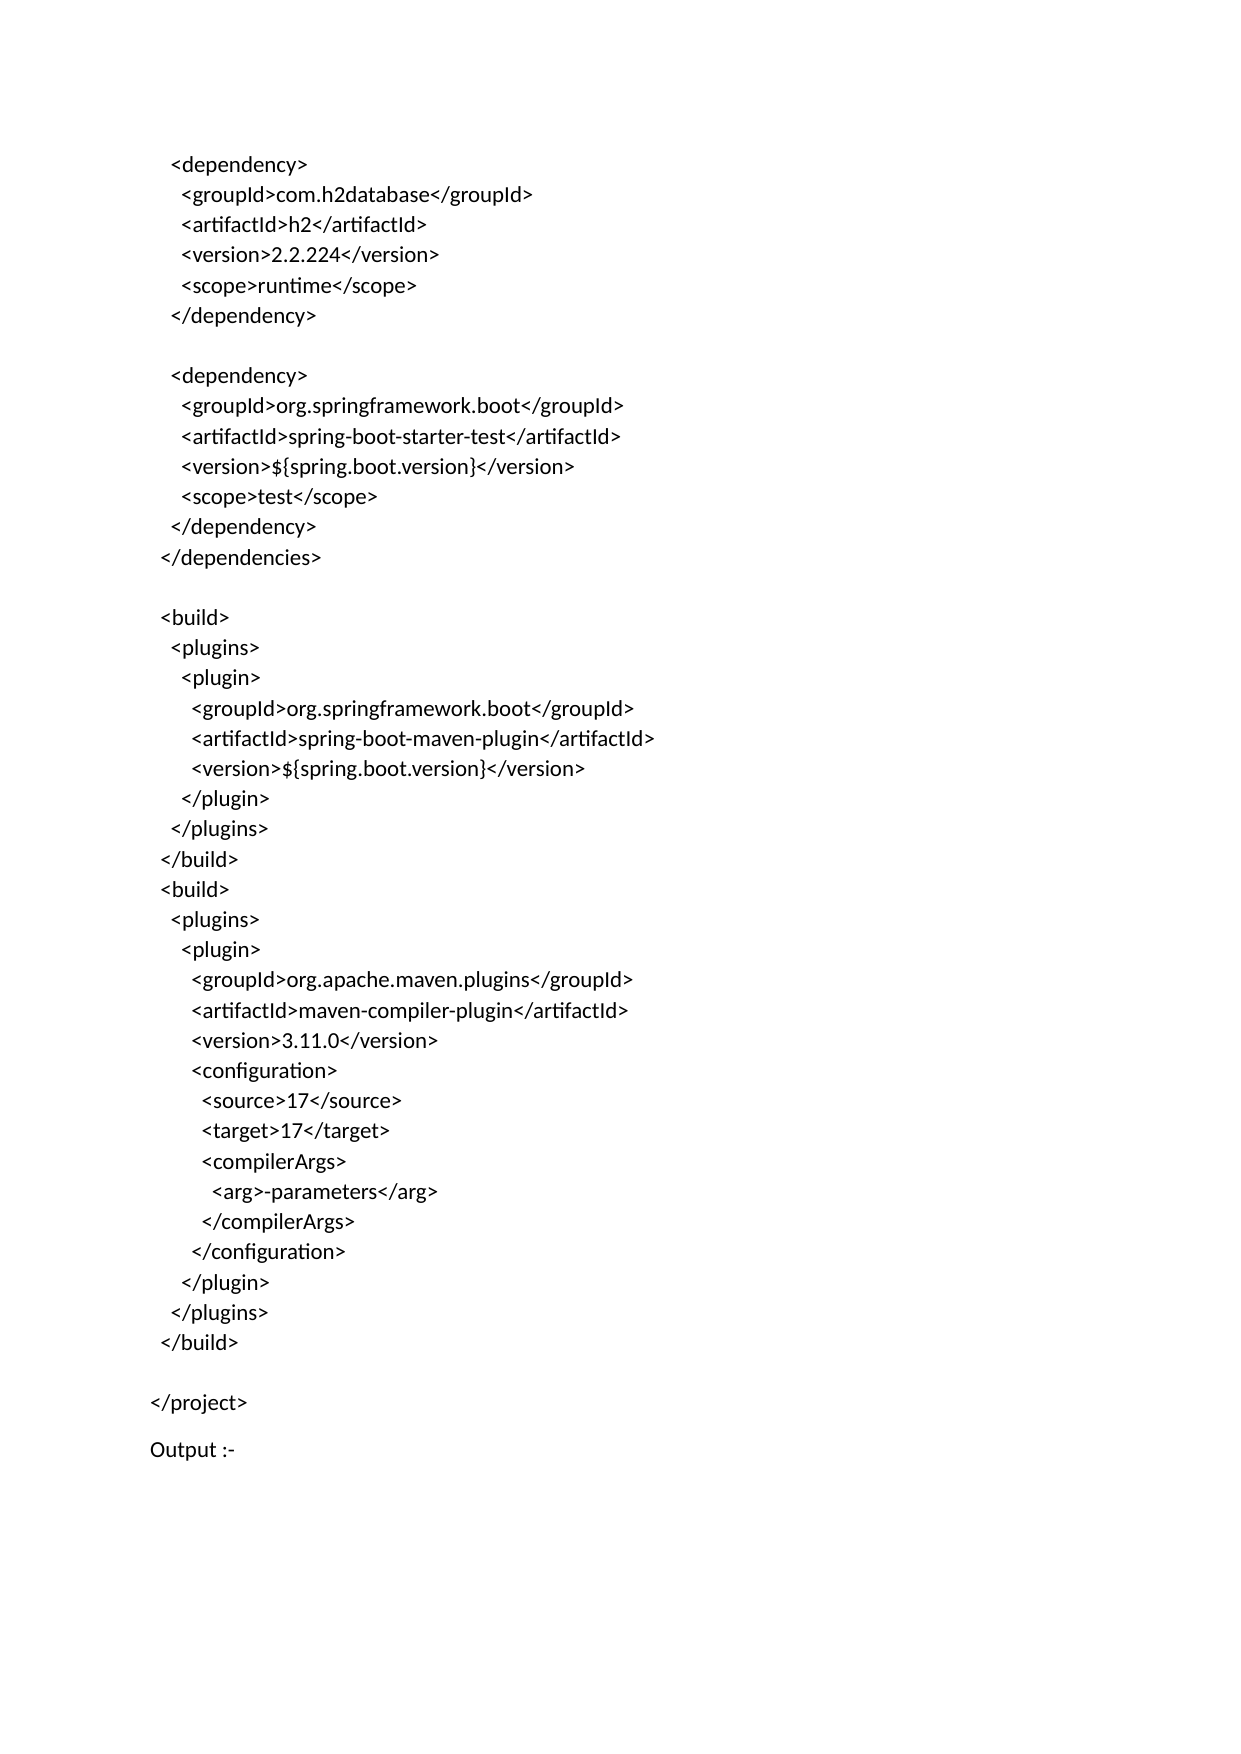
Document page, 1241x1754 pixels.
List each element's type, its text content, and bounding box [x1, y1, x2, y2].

text Output :- [150, 1435, 1090, 1463]
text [150, 150, 1090, 1417]
